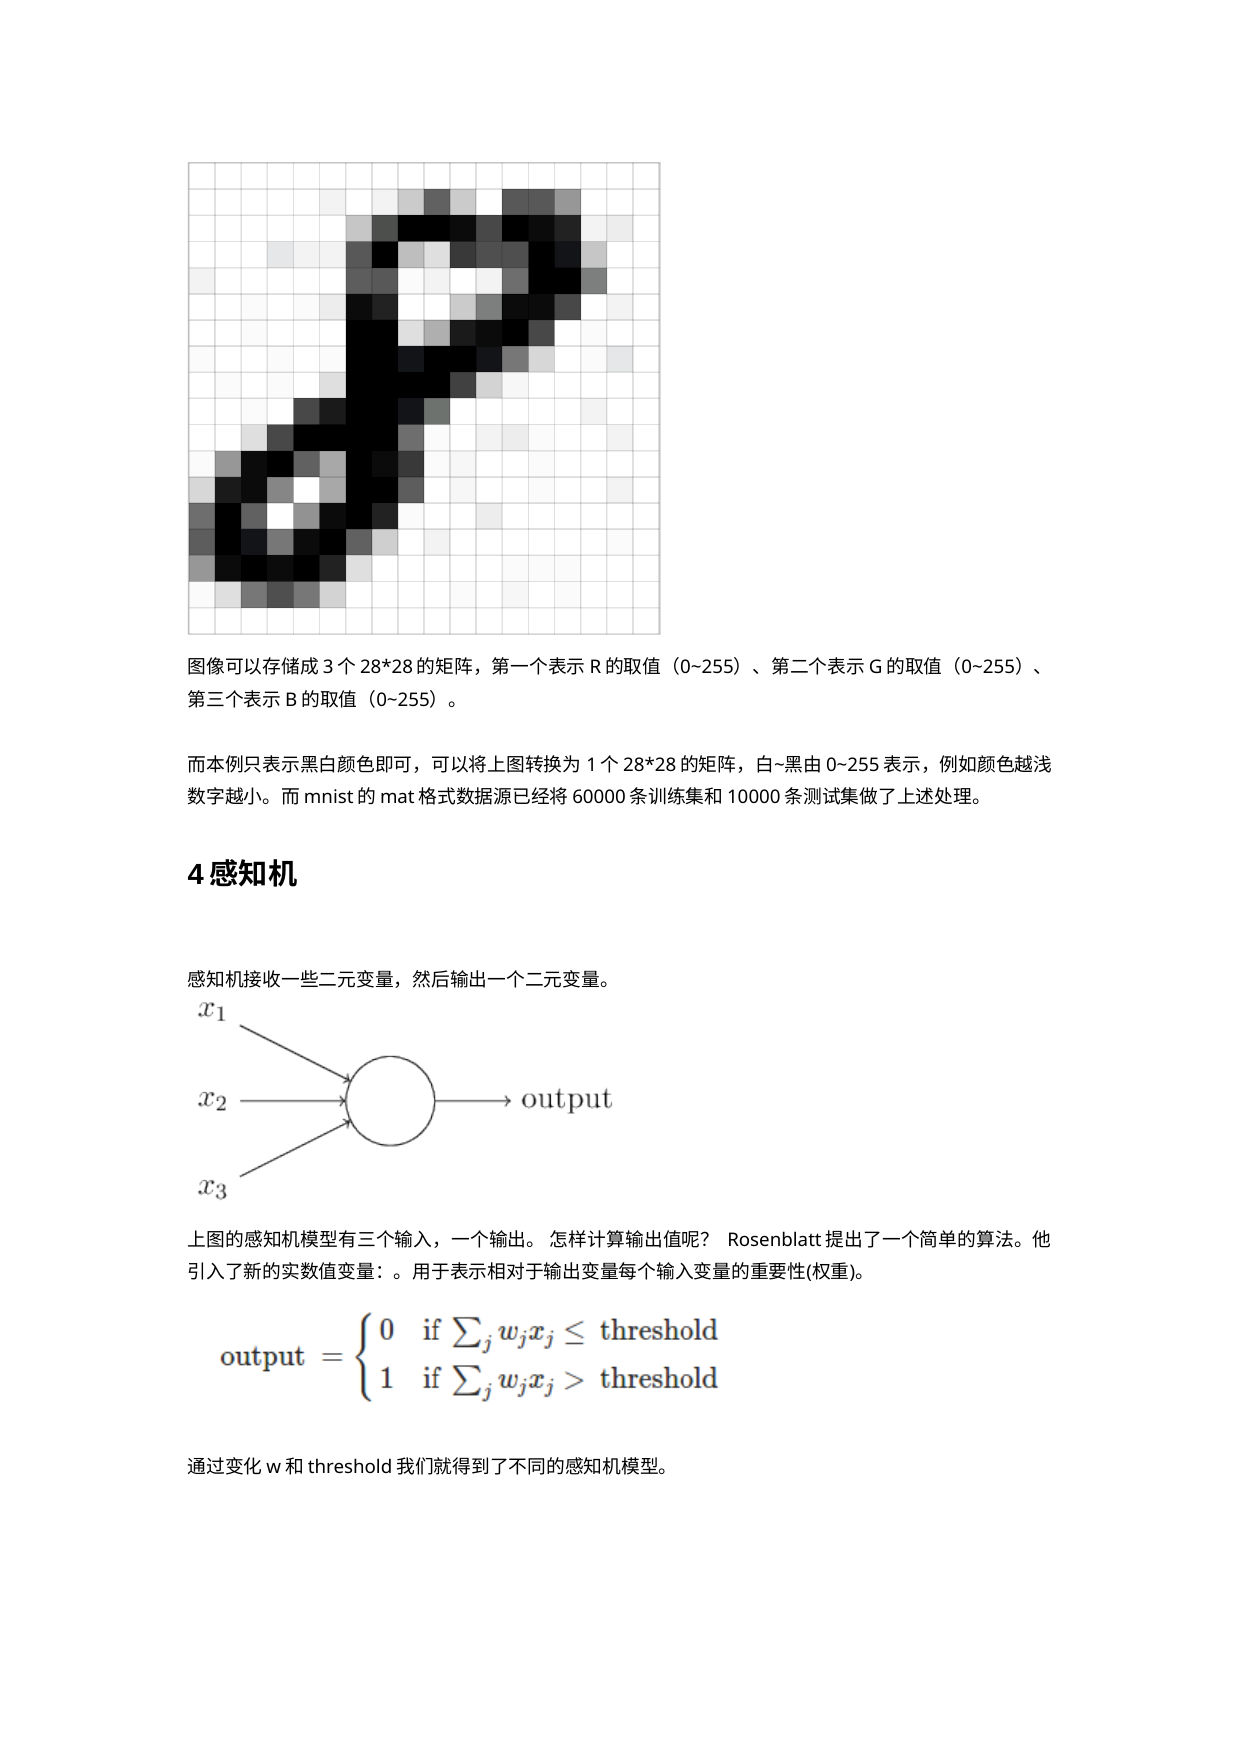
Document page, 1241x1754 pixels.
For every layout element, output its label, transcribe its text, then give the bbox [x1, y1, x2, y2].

subtitle 4感知机 [187, 839, 1053, 904]
picture [187, 162, 661, 635]
text 感知机接收一些二元变量，然后输出一个二元变量。 [187, 962, 1053, 994]
text 而本例只表示黑白颜色即可，可以将上图转换为1个28*28的矩阵，白~黑由0~255表示，例如颜色越浅数字越小。而mnist的mat格式数据源已经将60000条训练集和10000条测试集做了上述处理。 [187, 747, 1053, 812]
text 上图的感知机模型有三个输入，一个输出。 怎样计算输出值呢？ Rosenblatt提出了一个简单的算法。他引入了新的实数值变量：。用于表示相对于输出变量每个输入变量的重要性(权重)。 [187, 1222, 1053, 1287]
picture [187, 994, 625, 1210]
text 图像可以存储成3个28*28的矩阵，第一个表示R的取值（0~255）、第二个表示G的取值（0~255）、第三个表示B的取值（0~255）。 [187, 649, 1053, 714]
text 通过变化w和 threshold我们就得到了不同的感知机模型。 [187, 1449, 1053, 1482]
picture [187, 1286, 766, 1426]
